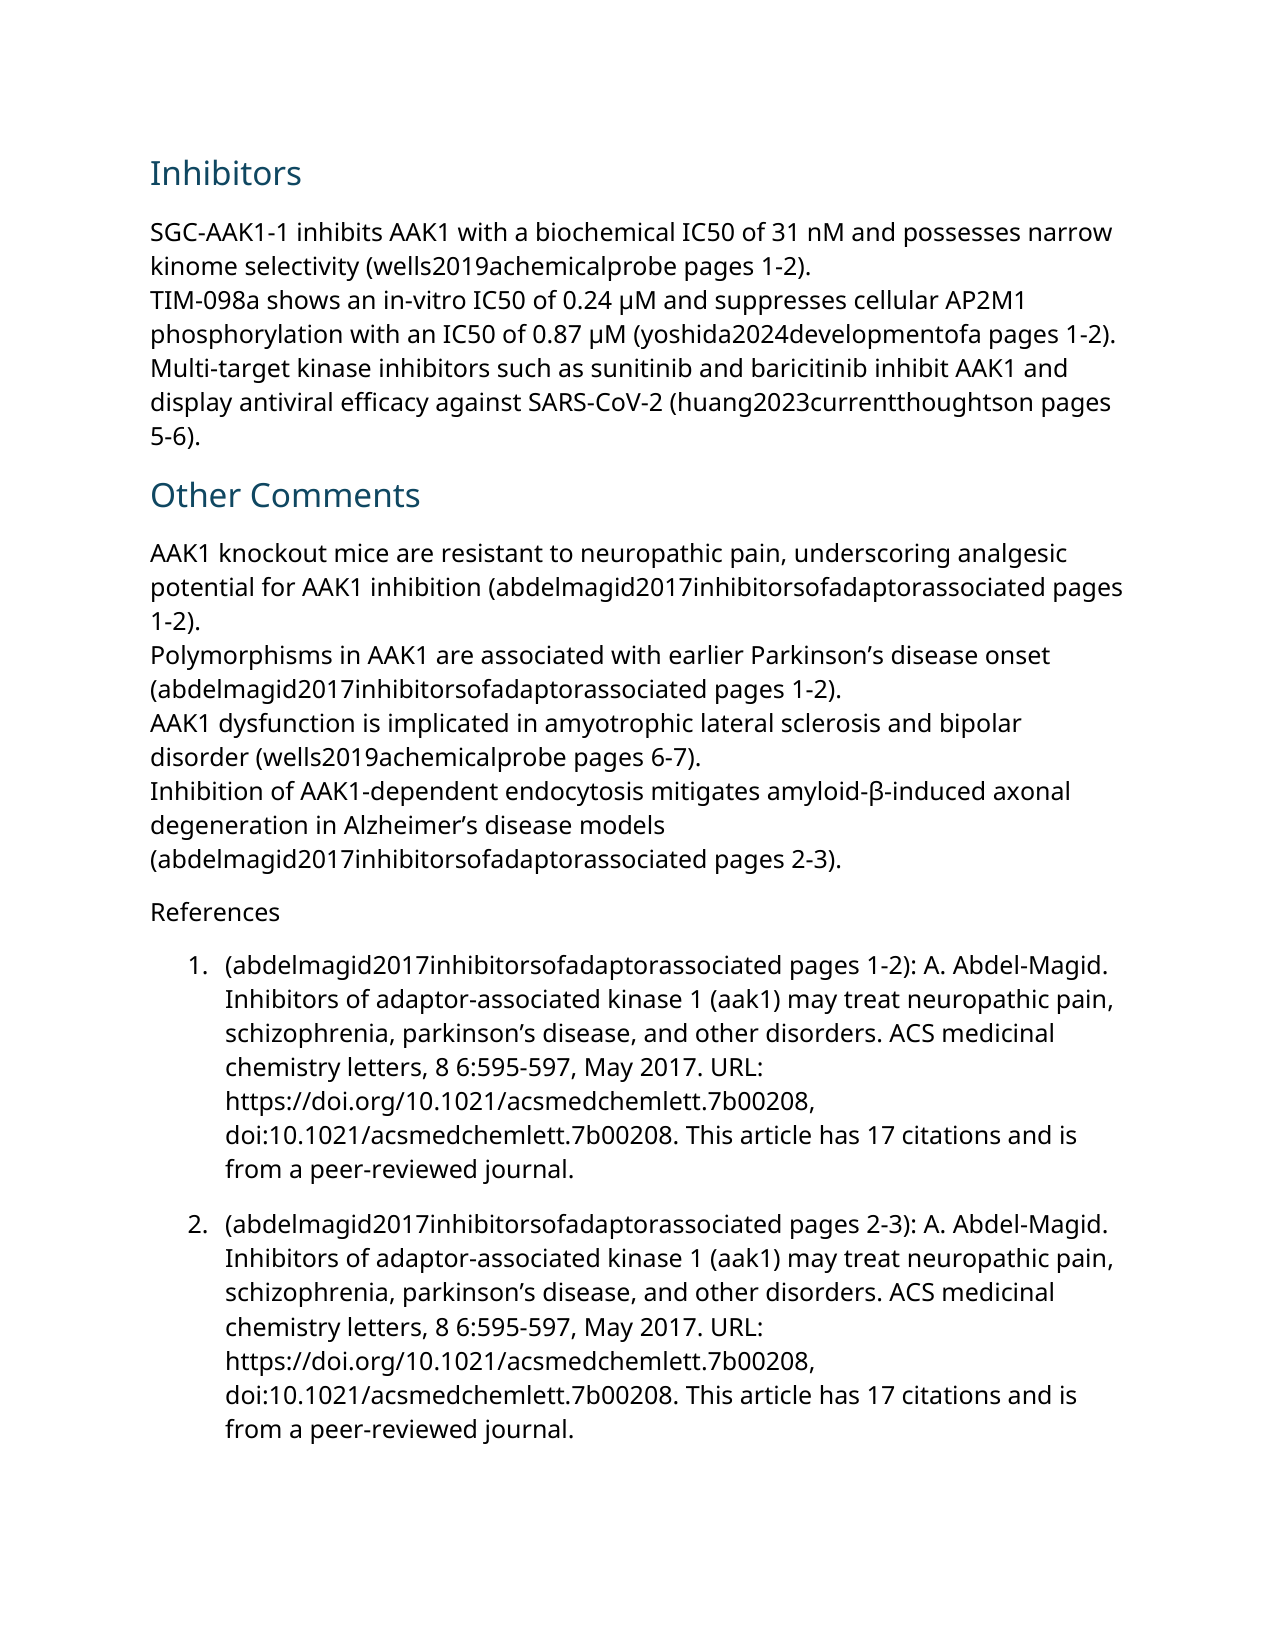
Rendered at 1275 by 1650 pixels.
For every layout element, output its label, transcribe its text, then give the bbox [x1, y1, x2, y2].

list (abdelmagid2017inhibitorsofadaptorassociated pages 2-3): A. Abdel-Magid. Inhibitors of adaptor-associated kinase 1 (aak1) may treat neuropathic pain, schizophrenia, parkinson’s disease, and other disorders. ACS medicinal chemistry letters, 8 6:595-597, May 2017. URL: https://doi.org/10.1021/acsmedchemlett.7b00208, doi:10.1021/acsmedchemlett.7b00208. This article has 17 citations and is from a peer-reviewed journal. [187, 1207, 1125, 1445]
text References [150, 895, 1125, 929]
text SGC-AAK1-1 inhibits AAK1 with a biochemical IC50 of 31 nM and possesses narrow kinome selectivity (wells2019achemicalprobe pages 1-2). TIM-098a shows an in-vitro IC50 of 0.24 µM and suppresses cellular AP2M1 phosphorylation with an IC50 of 0.87 µM (yoshida2024developmentofa pages 1-2). Multi-target kinase inhibitors such as sunitinib and baricitinib inhibit AAK1 and display antiviral efficacy against SARS-CoV-2 (huang2023currentthoughtson pages 5-6). [150, 214, 1125, 453]
subtitle Other Comments [150, 471, 1125, 517]
text AAK1 knockout mice are resistant to neuropathic pain, underscoring analgesic potential for AAK1 inhibition (abdelmagid2017inhibitorsofadaptorassociated pages 1-2). Polymorphisms in AAK1 are associated with earlier Parkinson’s disease onset (abdelmagid2017inhibitorsofadaptorassociated pages 1-2). AAK1 dysfunction is implicated in amyotrophic lateral sclerosis and bipolar disorder (wells2019achemicalprobe pages 6-7). Inhibition of AAK1-dependent endocytosis mitigates amyloid-β-induced axonal degeneration in Alzheimer’s disease models (abdelmagid2017inhibitorsofadaptorassociated pages 2-3). [150, 536, 1125, 876]
list (abdelmagid2017inhibitorsofadaptorassociated pages 1-2): A. Abdel-Magid. Inhibitors of adaptor-associated kinase 1 (aak1) may treat neuropathic pain, schizophrenia, parkinson’s disease, and other disorders. ACS medicinal chemistry letters, 8 6:595-597, May 2017. URL: https://doi.org/10.1021/acsmedchemlett.7b00208, doi:10.1021/acsmedchemlett.7b00208. This article has 17 citations and is from a peer-reviewed journal. [187, 948, 1125, 1186]
subtitle Inhibitors [150, 150, 1125, 195]
